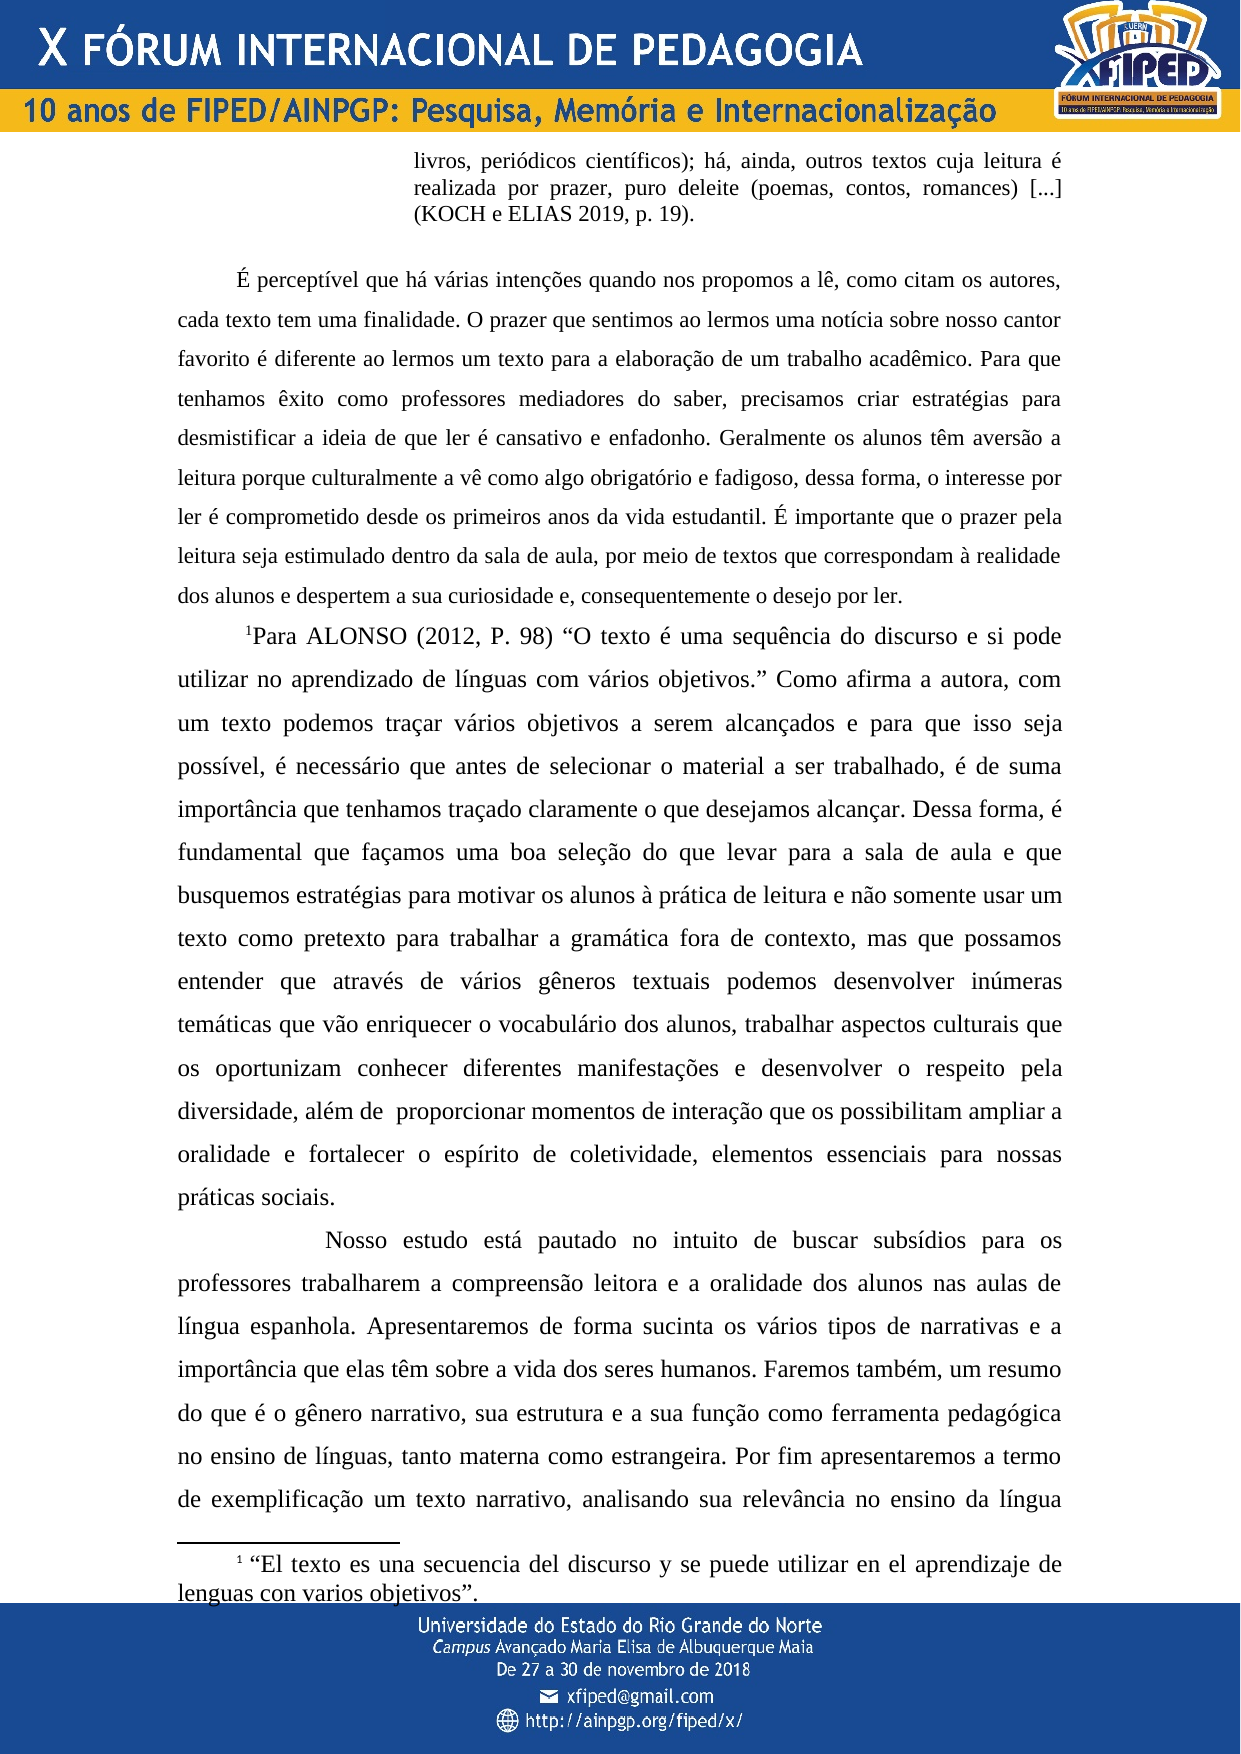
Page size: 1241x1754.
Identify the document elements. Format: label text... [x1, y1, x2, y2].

picture [0, 1603, 1241, 1754]
text Para ALONSO (2012, P. 98) “O texto é uma sequência do discurso e si pode utilizar no aprendizado de línguas com vários objetivos.” Como afirma a autora, com um texto podemos traçar vários objetivos a serem alcançados e para que isso seja possível, é necessário que antes de selecionar o material a ser trabalhado, é de suma importância que tenhamos traçado claramente o que desejamos alcançar. Dessa forma, é fundamental que façamos uma boa seleção do que levar para a sala de aula e que busquemos estratégias para motivar os alunos à prática de leitura e não somente usar um texto como pretexto para trabalhar a gramática fora de contexto, mas que possamos entender que através de vários gêneros textuais podemos desenvolver inúmeras temáticas que vão enriquecer o vocabulário dos alunos, trabalhar aspectos culturais que os oportunizam conhecer diferentes manifestações e desenvolver o respeito pela diversidade, além de proporcionar momentos de interação que os possibilitam ampliar a oralidade e fortalecer o espírito de coletividade, elementos essenciais para nossas práticas sociais. [177, 621, 1063, 1211]
text É perceptível que há várias intenções quando nos propomos a lê, como citam os autores, cada texto tem uma finalidade. O prazer que sentimos ao lermos uma notícia sobre nosso cantor favorito é diferente ao lermos um texto para a elaboração de um trabalho acadêmico. Para que tenhamos êxito como professores mediadores do saber, precisamos criar estratégias para desmistificar a ideia de que ler é cansativo e enfadonho. Geralmente os alunos têm aversão a leitura porque culturalmente a vê como algo obrigatório e fadigoso, dessa forma, o interesse por ler é comprometido desde os primeiros anos da vida estudantil. É importante que o prazer pela leitura seja estimulado dentro da sala de aula, por meio de textos que correspondam à realidade dos alunos e despertem a sua curiosidade e, consequentemente o desejo por ler. [177, 266, 1063, 608]
picture [0, 0, 1241, 132]
